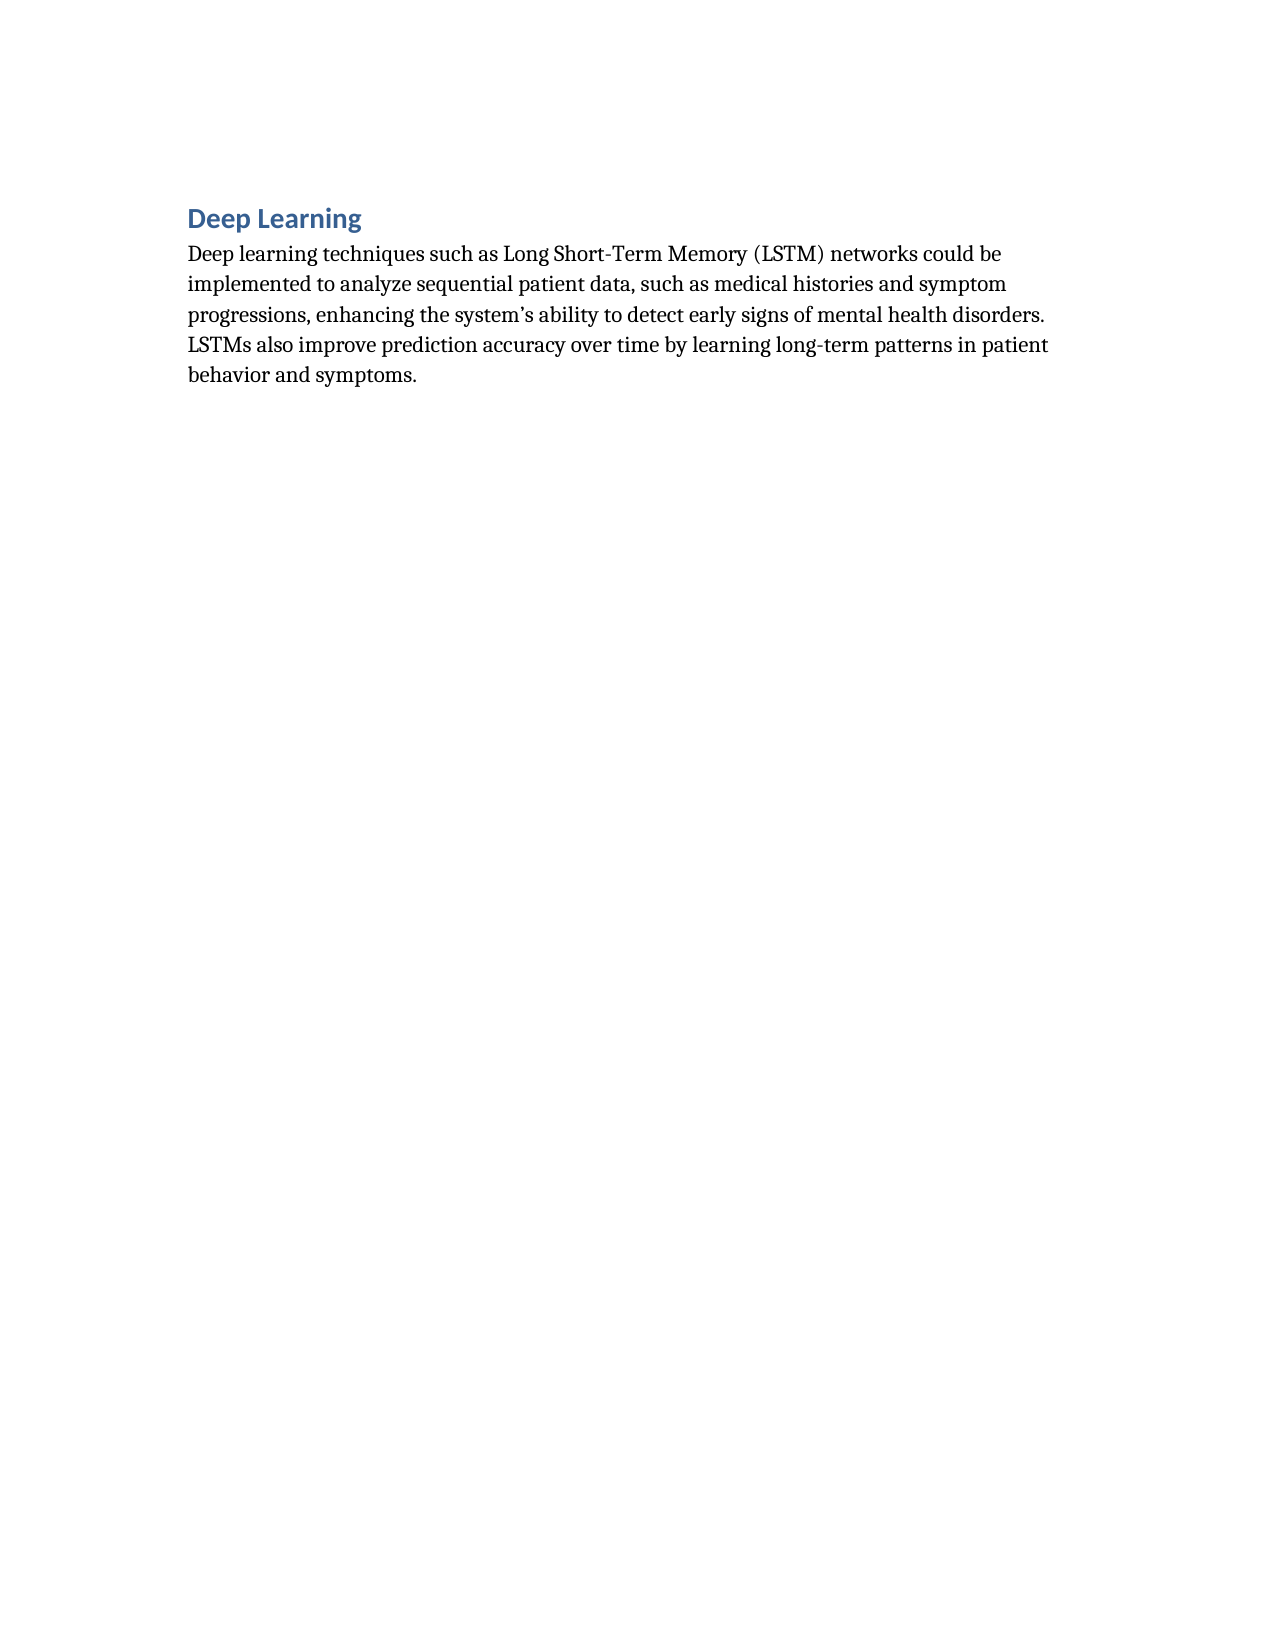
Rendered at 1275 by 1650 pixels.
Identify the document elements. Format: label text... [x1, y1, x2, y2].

subtitle Deep Learning [187, 200, 1087, 236]
text Deep learning techniques such as Long Short-Term Memory (LSTM) networks could be implemented to analyze sequential patient data, such as medical histories and symptom progressions, enhancing the system’s ability to detect early signs of mental health disorders. LSTMs also improve prediction accuracy over time by learning long-term patterns in patient behavior and symptoms. [187, 241, 1087, 388]
